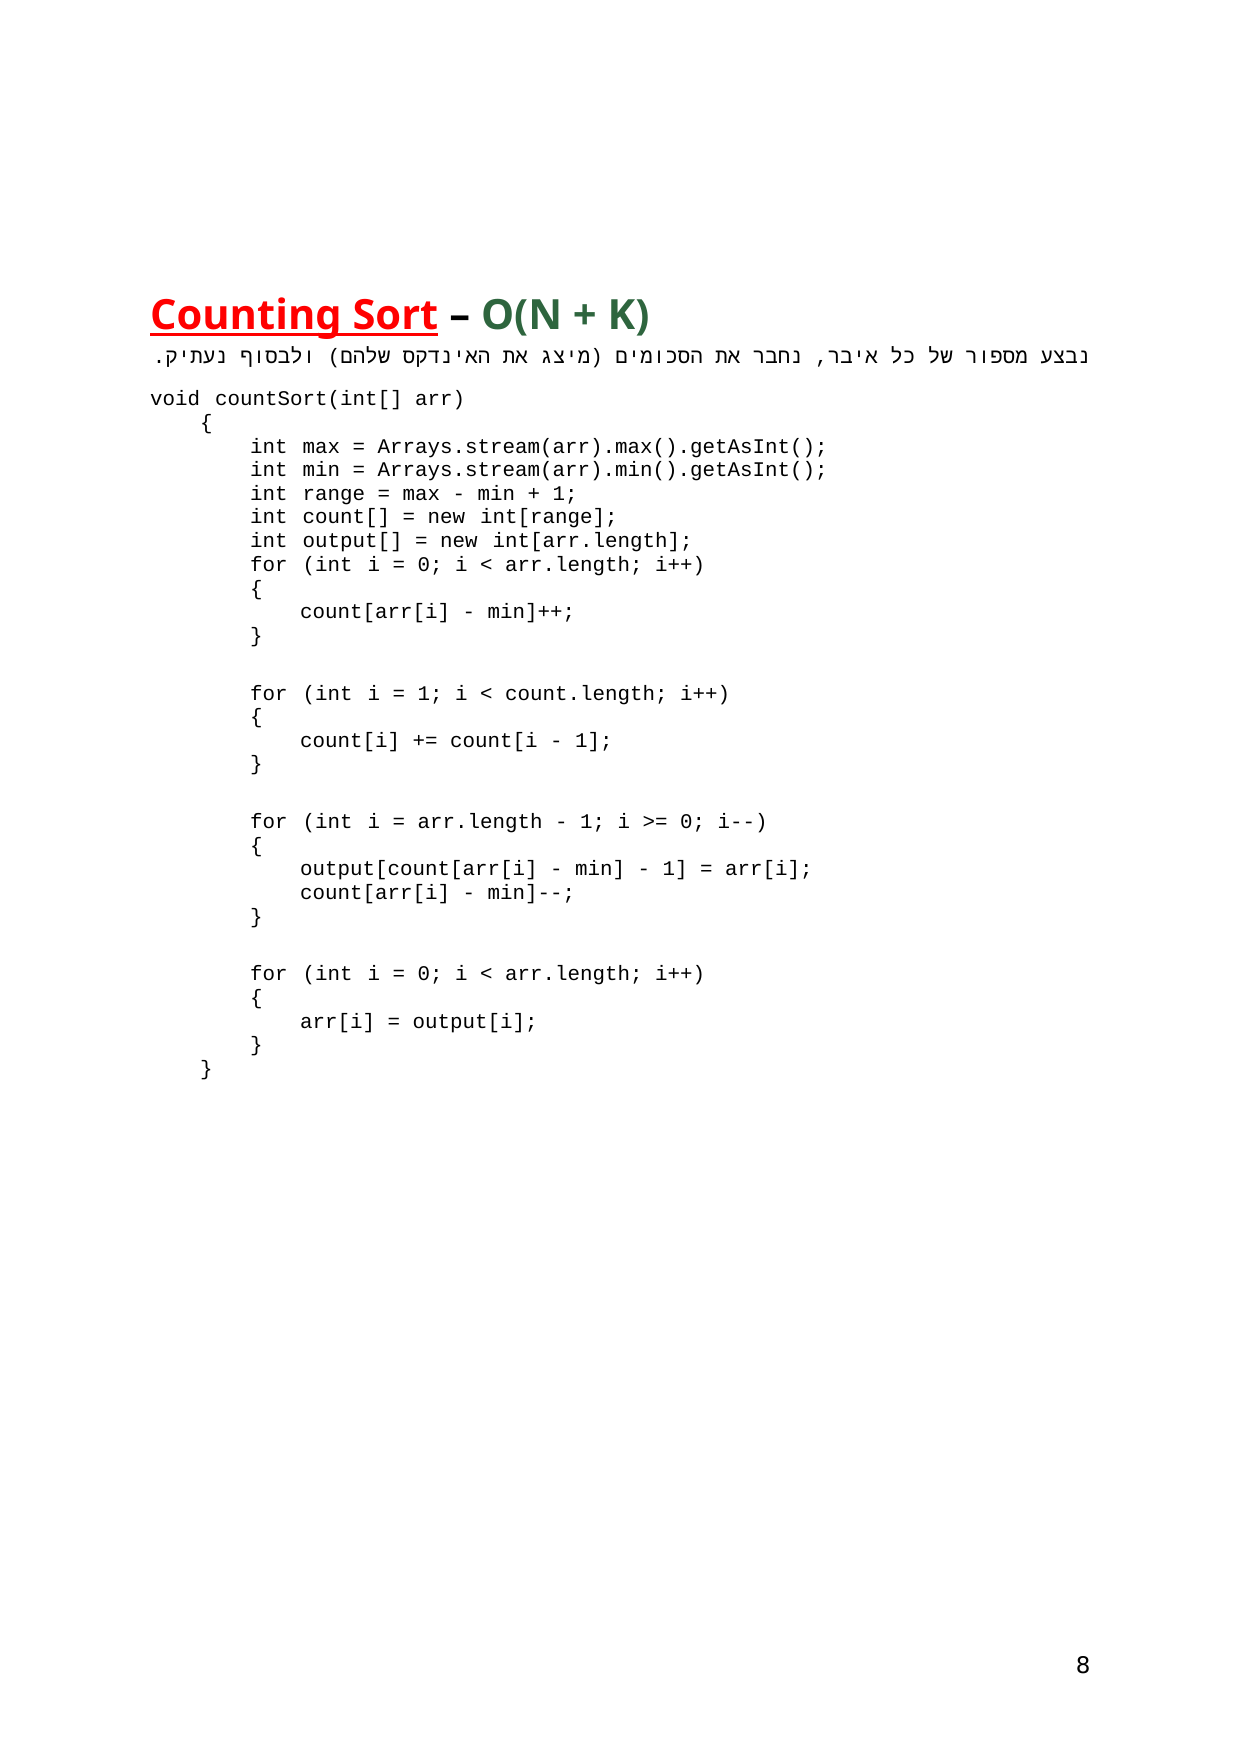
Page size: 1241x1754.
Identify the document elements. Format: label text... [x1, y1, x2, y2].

subtitle Counting Sort – O(N + K) [150, 285, 1090, 342]
text } [150, 625, 1090, 648]
text int count[] = new int[range]; [150, 507, 1090, 530]
text output[count[arr[i] - min] - 1] = arr[i]; [150, 858, 1090, 882]
text } [150, 906, 1090, 929]
text { [150, 706, 1090, 730]
text for (int i = 0; i < arr.length; i++) [150, 554, 1090, 577]
text } [150, 753, 1090, 777]
text int range = max - min + 1; [150, 483, 1090, 507]
text for (int i = arr.length - 1; i >= 0; i--) [150, 811, 1090, 835]
text count[arr[i] - min]++; [150, 601, 1090, 625]
text for (int i = 1; i < count.length; i++) [150, 682, 1090, 706]
text int min = Arrays.stream(arr).min().getAsInt(); [150, 459, 1090, 483]
text void countSort(int[] arr) [150, 388, 1090, 412]
text } [150, 1058, 1090, 1082]
text { [150, 412, 1090, 436]
text for (int i = 0; i < arr.length; i++) [150, 963, 1090, 987]
text count[i] += count[i - 1]; [150, 730, 1090, 753]
text נבצע מספור של כל איבר, נחבר את הסכומים (מיצג את האינדקס שלהם) ולבסוף נעתיק. [150, 346, 1090, 370]
text { [150, 577, 1090, 601]
text int output[] = new int[arr.length]; [150, 530, 1090, 554]
text { [150, 835, 1090, 858]
text arr[i] = output[i]; [150, 1011, 1090, 1034]
text int max = Arrays.stream(arr).max().getAsInt(); [150, 436, 1090, 459]
text { [150, 987, 1090, 1011]
text } [150, 1034, 1090, 1058]
text count[arr[i] - min]--; [150, 882, 1090, 906]
